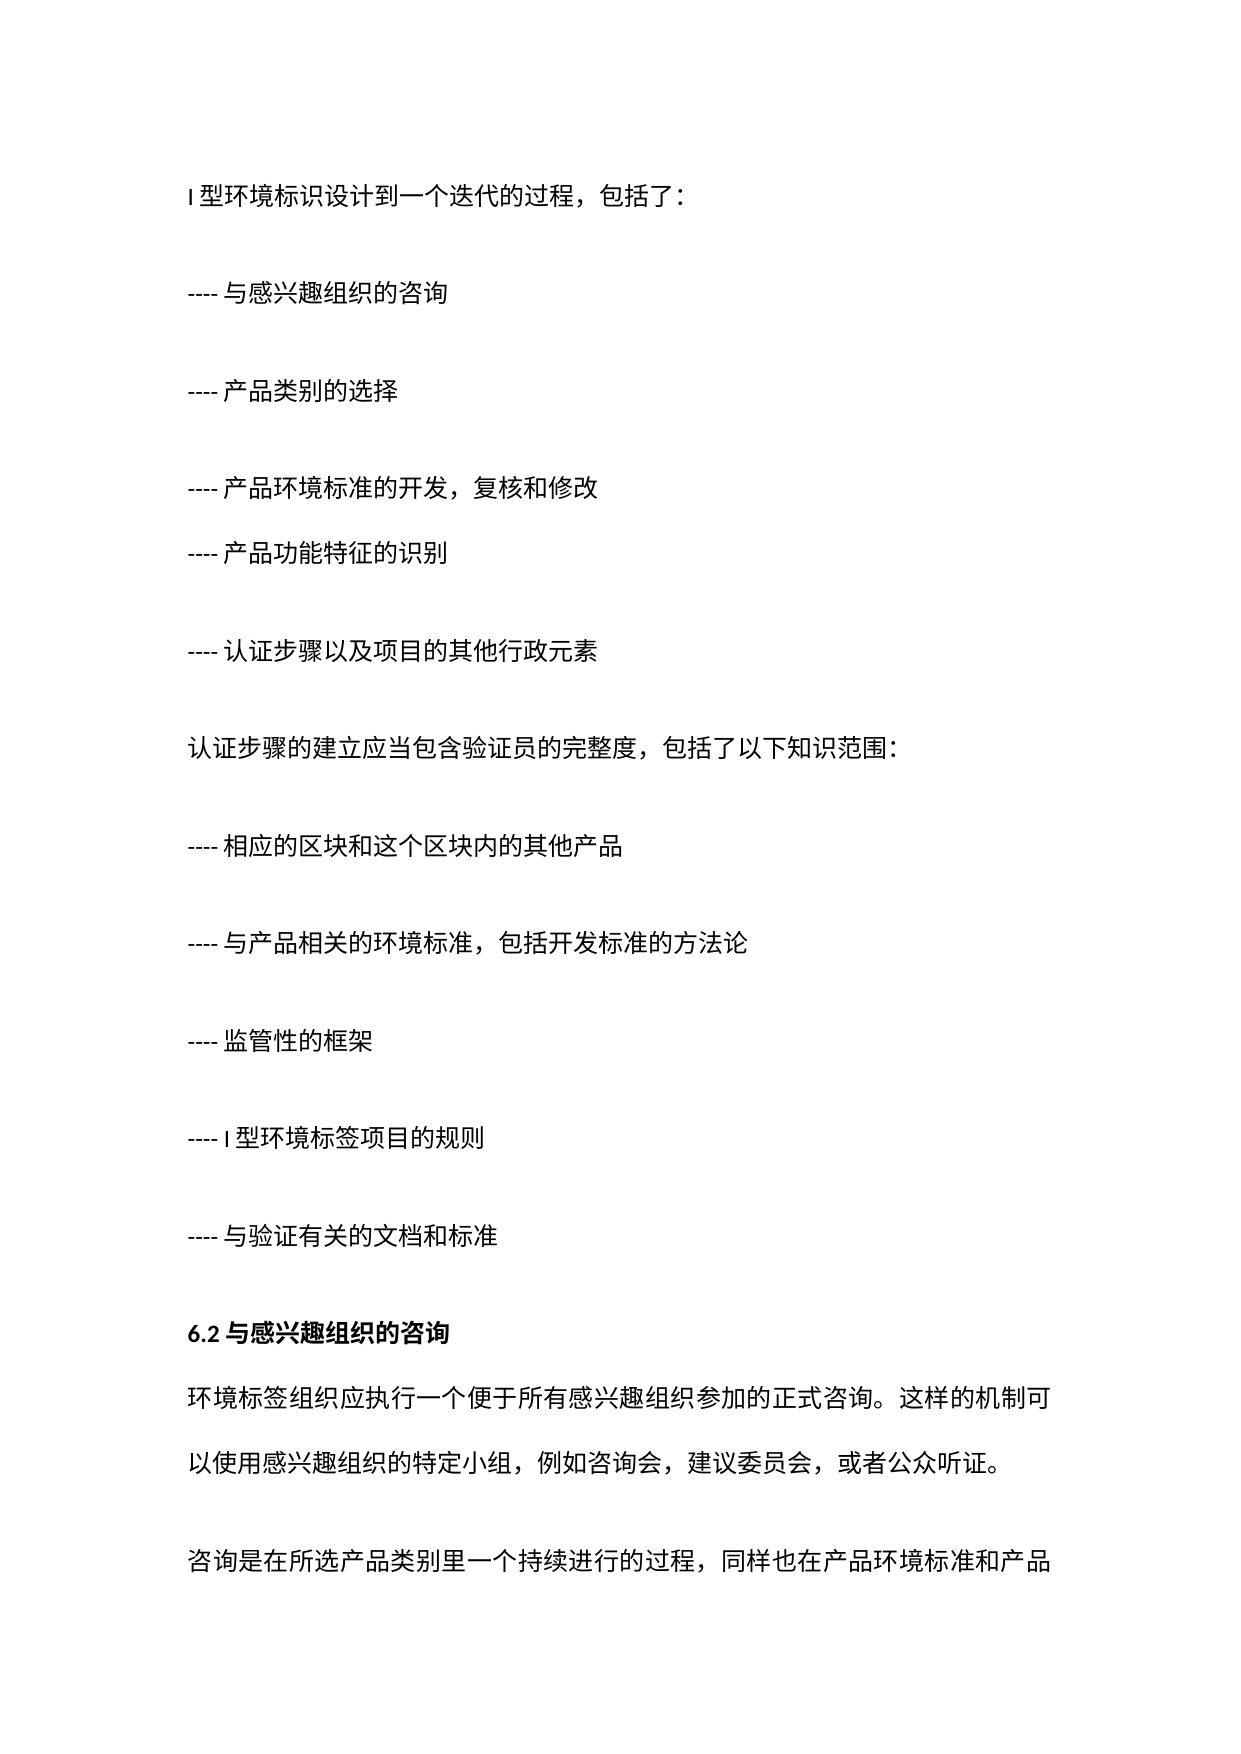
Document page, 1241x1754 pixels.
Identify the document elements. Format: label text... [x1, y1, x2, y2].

text ---- 与验证有关的文档和标准 [187, 1202, 1053, 1267]
text ---- 监管性的框架 [187, 1007, 1053, 1072]
text ---- 产品功能特征的识别 [187, 519, 1053, 584]
text ---- 产品环境标准的开发，复核和修改 [187, 454, 1053, 519]
text 环境标签组织应执行一个便于所有感兴趣组织参加的正式咨询。这样的机制可以使用感兴趣组织的特定小组，例如咨询会，建议委员会，或者公众听证。 [187, 1364, 1053, 1494]
text ---- 产品类别的选择 [187, 357, 1053, 422]
text 认证步骤的建立应当包含验证员的完整度，包括了以下知识范围： [187, 714, 1053, 779]
text ---- 认证步骤以及项目的其他行政元素 [187, 617, 1053, 682]
text ---- 与产品相关的环境标准，包括开发标准的方法论 [187, 909, 1053, 974]
text ---- 相应的区块和这个区块内的其他产品 [187, 812, 1053, 877]
text I型环境标识设计到一个迭代的过程，包括了： [187, 162, 1053, 227]
text 6.2 与感兴趣组织的咨询 [187, 1299, 1053, 1364]
text ---- 与感兴趣组织的咨询 [187, 259, 1053, 324]
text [187, 1527, 1053, 1592]
text ---- I型环境标签项目的规则 [187, 1104, 1053, 1169]
